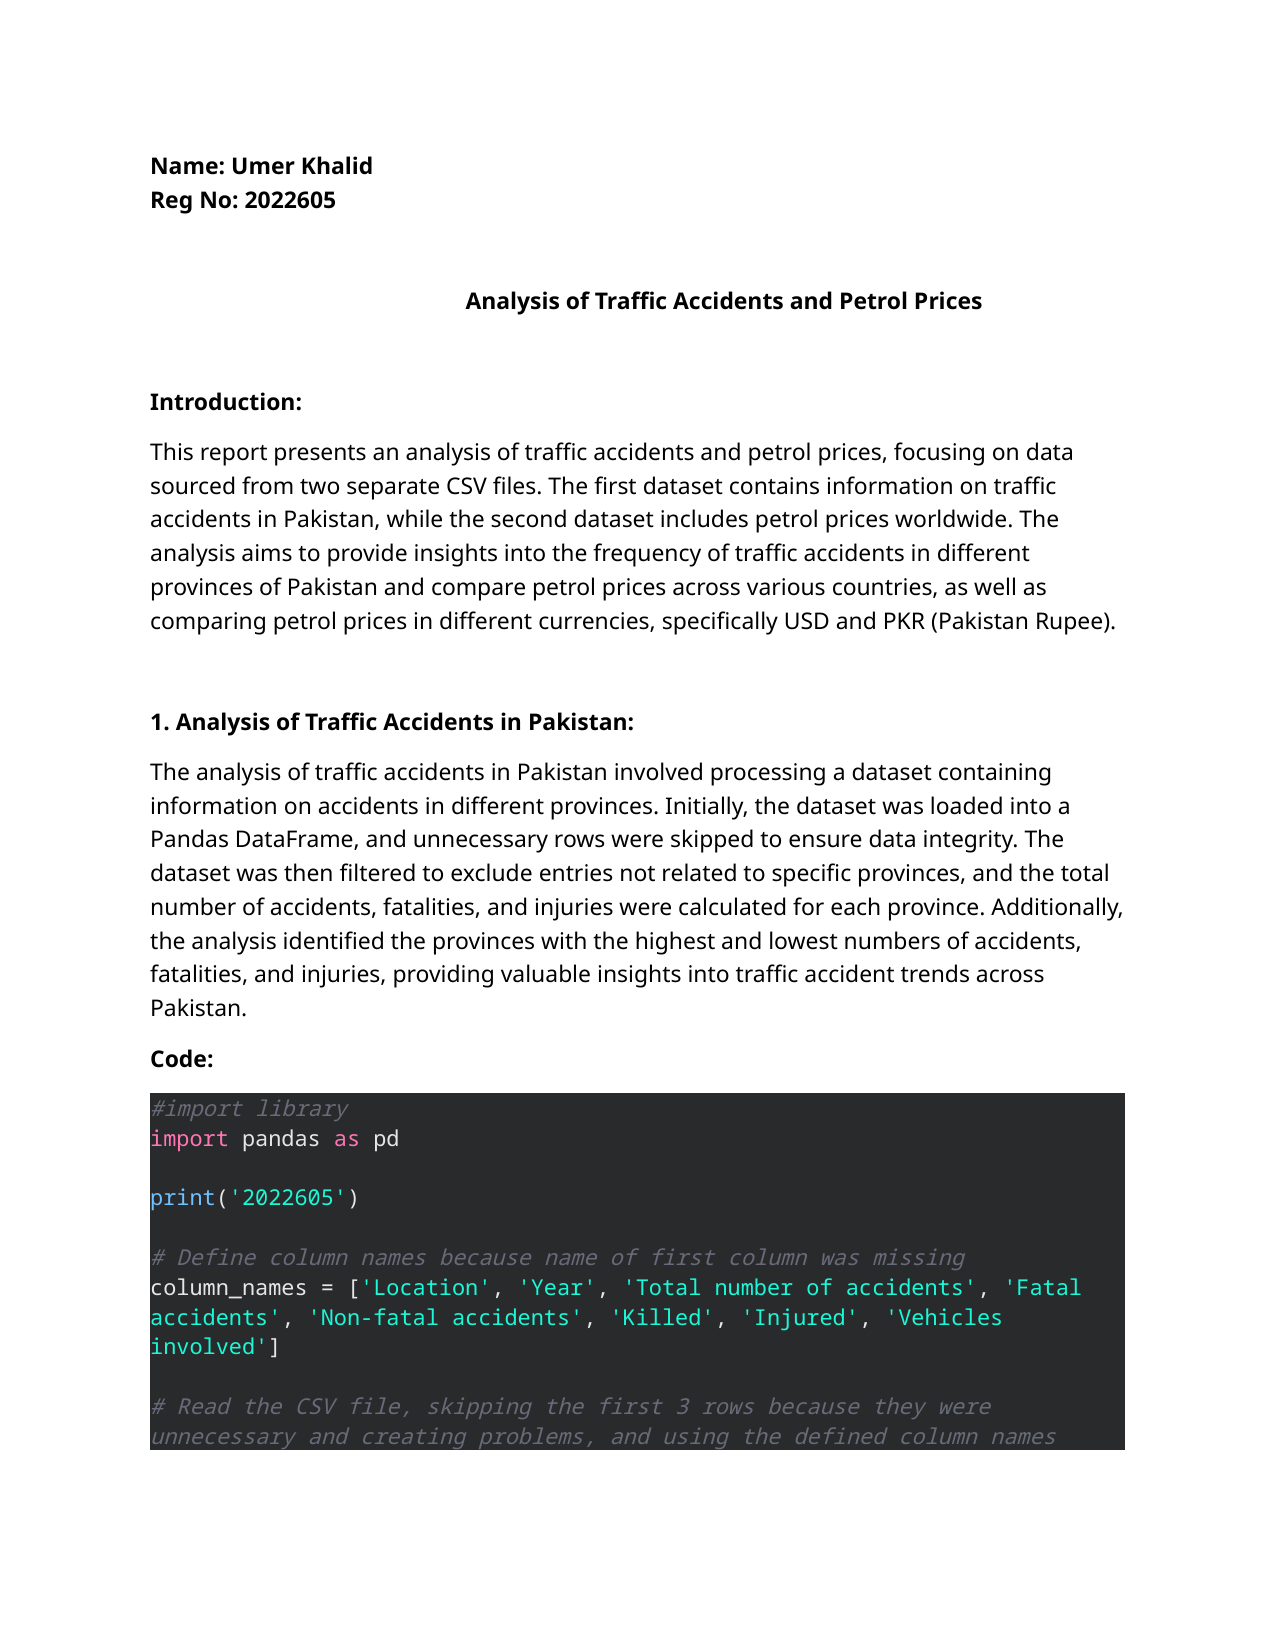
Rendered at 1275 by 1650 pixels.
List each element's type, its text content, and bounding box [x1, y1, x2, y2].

text Code: [150, 1042, 1125, 1074]
text # Define column names because name of first column was missing [150, 1242, 1125, 1272]
text # Read the CSV file, skipping the first 3 rows because they were unnecessary and creating problems, and using the defined column names [150, 1391, 1125, 1450]
text Introduction: [150, 385, 1125, 417]
text Analysis of Traffic Accidents and Petrol Prices [150, 284, 1125, 316]
text #import library [150, 1093, 1125, 1123]
text import pandas as pd [150, 1123, 1125, 1152]
text The analysis of traffic accidents in Pakistan involved processing a dataset containing information on accidents in different provinces. Initially, the dataset was loaded into a Pandas DataFrame, and unnecessary rows were skipped to ensure data integrity. The dataset was then filtered to exclude entries not related to specific provinces, and the total number of accidents, fatalities, and injuries were calculated for each province. Additionally, the analysis identified the provinces with the highest and lowest numbers of accidents, fatalities, and injuries, providing valuable insights into traffic accident trends across Pakistan. [150, 756, 1125, 1023]
text This report presents an analysis of traffic accidents and petrol prices, focusing on data sourced from two separate CSV files. The first dataset contains information on traffic accidents in Pakistan, while the second dataset includes petrol prices worldwide. The analysis aims to provide insights into the frequency of traffic accidents in different provinces of Pakistan and compare petrol prices across various countries, as well as comparing petrol prices in different currencies, specifically USD and PKR (Pakistan Rupee). [150, 436, 1125, 636]
text 1. Analysis of Traffic Accidents in Pakistan: [150, 705, 1125, 737]
text Name: Umer Khalid Reg No: 2022605 [150, 150, 1125, 215]
text print('2022605') [150, 1182, 1125, 1212]
text column_names = ['Location', 'Year', 'Total number of accidents', 'Fatal accidents', 'Non-fatal accidents', 'Killed', 'Injured', 'Vehicles involved'] [150, 1272, 1125, 1361]
